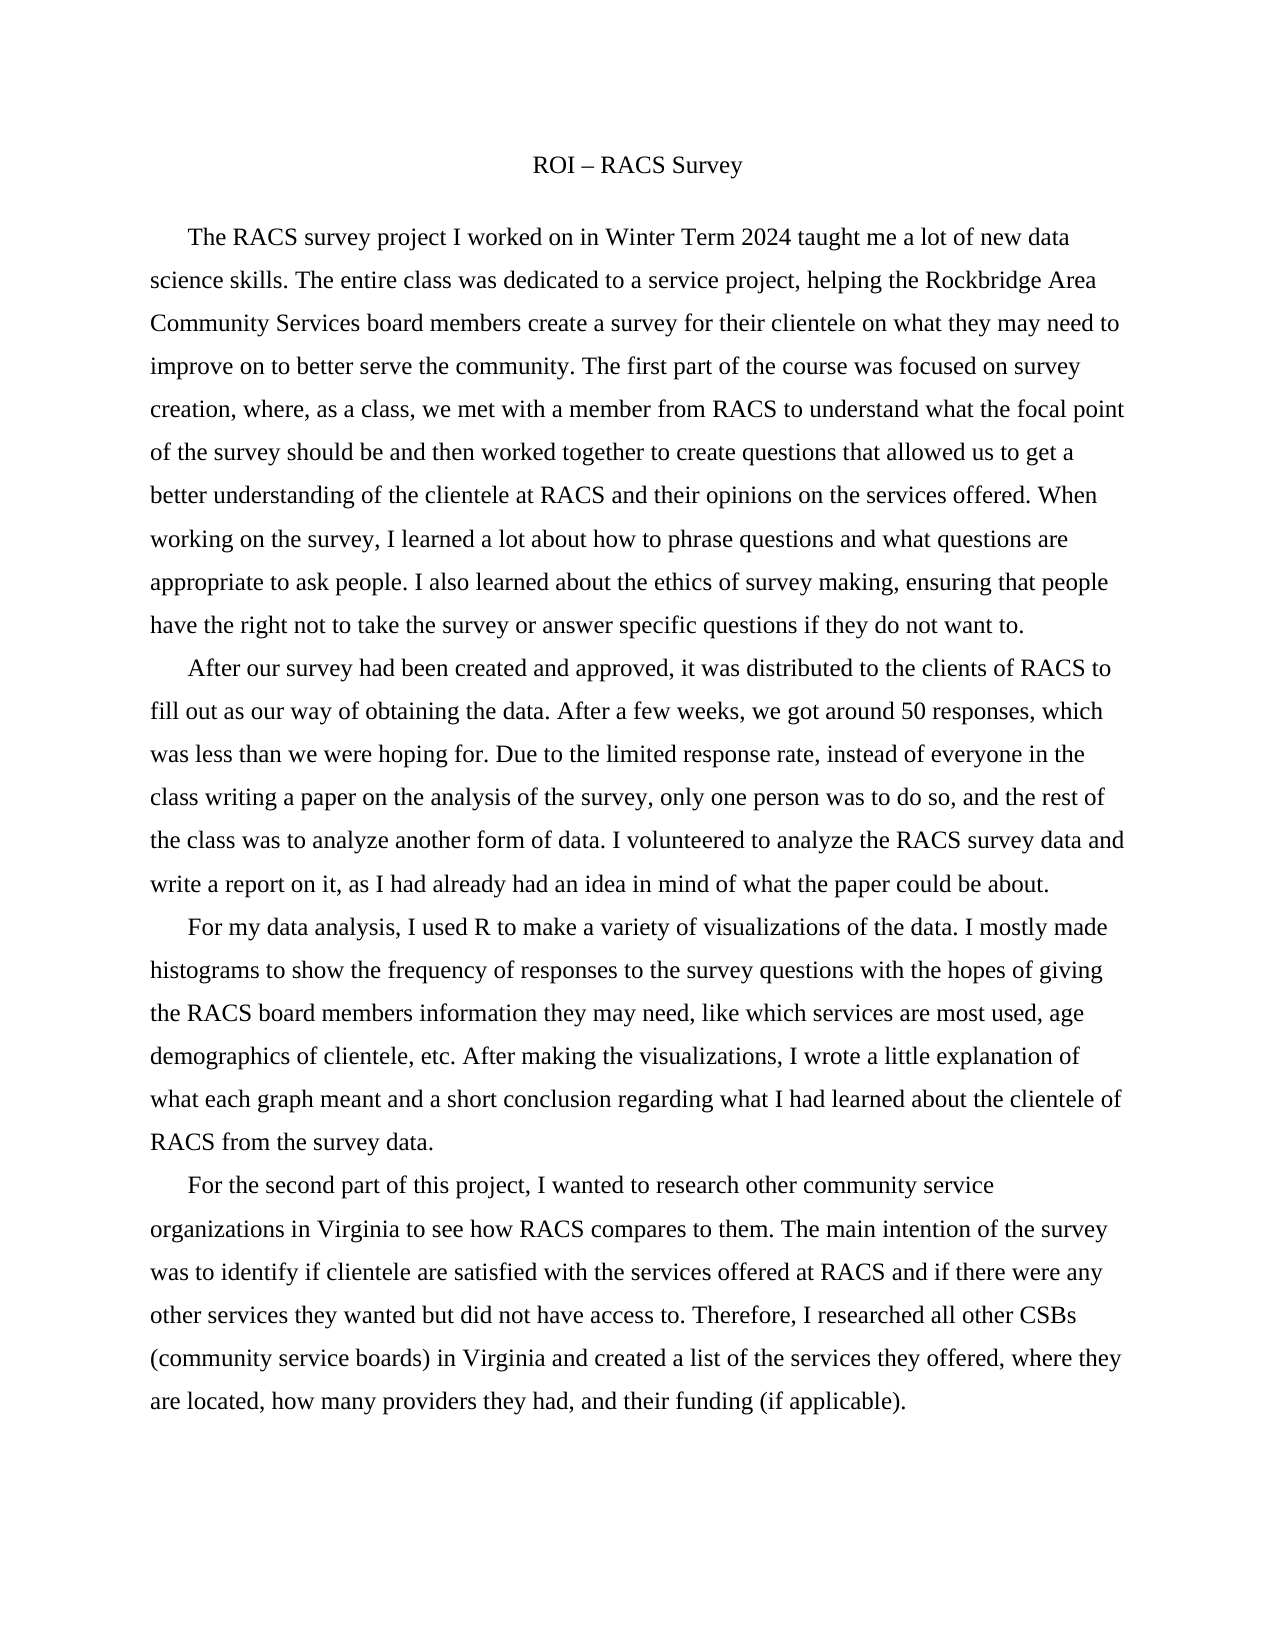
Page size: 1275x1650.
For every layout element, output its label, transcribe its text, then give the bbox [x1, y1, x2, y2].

text For the second part of this project, I wanted to research other community service organizations in Virginia to see how RACS compares to them. The main intention of the survey was to identify if clientele are satisfied with the services offered at RACS and if there were any other services they wanted but did not have access to. Therefore, I researched all other CSBs (community service boards) in Virginia and created a list of the services they offered, where they are located, how many providers they had, and their funding (if applicable). [150, 1171, 1125, 1415]
text After our survey had been created and approved, it was distributed to the clients of RACS to fill out as our way of obtaining the data. After a few weeks, we got around 50 responses, which was less than we were hoping for. Due to the limited response rate, instead of everyone in the class writing a paper on the analysis of the survey, only one person was to do so, and the rest of the class was to analyze another form of data. I volunteered to analyze the RACS survey data and write a report on it, as I had already had an idea in mind of what the paper could be about. [150, 653, 1125, 897]
text The RACS survey project I worked on in Winter Term 2024 taught me a lot of new data science skills. The entire class was dedicated to a service project, helping the Rockbridge Area Community Services board members create a survey for their clientele on what they may need to improve on to better serve the community. The first part of the course was focused on survey creation, where, as a class, we met with a member from RACS to understand what the focal point of the survey should be and then worked together to create questions that allowed us to get a better understanding of the clientele at RACS and their opinions on the services offered. When working on the survey, I learned a lot about how to phrase questions and what questions are appropriate to ask people. I also learned about the ethics of survey making, ensuring that people have the right not to take the survey or answer specific questions if they do not want to. [150, 222, 1125, 639]
text ROI – RACS Survey [150, 150, 1125, 179]
text For my data analysis, I used R to make a variety of visualizations of the data. I mostly made histograms to show the frequency of responses to the survey questions with the hopes of giving the RACS board members information they may need, like which services are most used, age demographics of clientele, etc. After making the visualizations, I wrote a little explanation of what each graph meant and a short conclusion regarding what I had learned about the clientele of RACS from the survey data. [150, 912, 1125, 1156]
